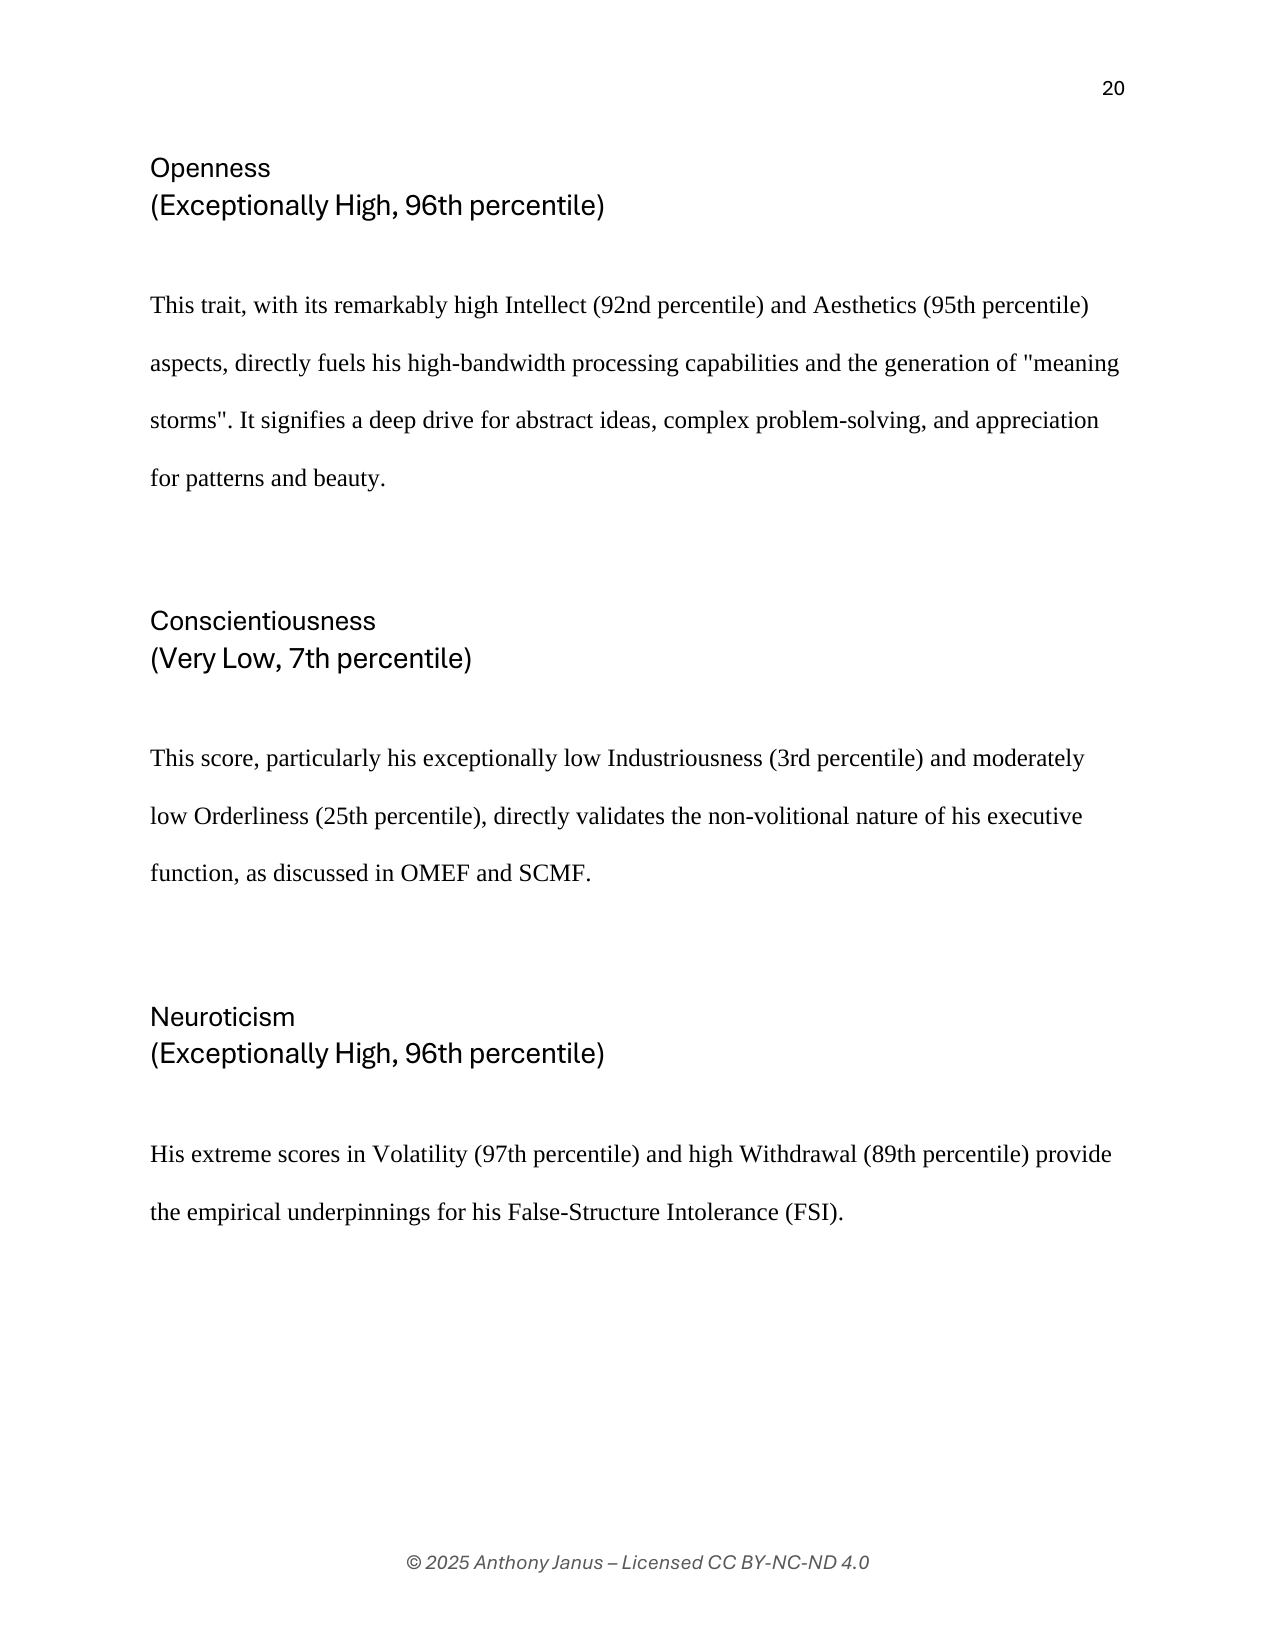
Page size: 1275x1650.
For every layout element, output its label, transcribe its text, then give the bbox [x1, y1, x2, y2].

subtitle Conscientiousness [150, 603, 1125, 639]
text This trait, with its remarkably high Intellect (92nd percentile) and Aesthetics (95th percentile) aspects, directly fuels his high-bandwidth processing capabilities and the generation of "meaning storms". It signifies a deep drive for abstract ideas, complex problem-solving, and appreciation for patterns and beauty. [150, 291, 1125, 492]
subtitle Openness [150, 150, 1125, 186]
subtitle (Very Low, 7th percentile) [150, 639, 1125, 677]
text This score, particularly his exceptionally low Industriousness (3rd percentile) and moderately low Orderliness (25th percentile), directly validates the non-volitional nature of his executive function, as discussed in OMEF and SCMF. [150, 743, 1125, 887]
text His extreme scores in Volatility (97th percentile) and high Withdrawal (89th percentile) provide the empirical underpinnings for his False-Structure Intolerance (FSI). [150, 1139, 1125, 1225]
subtitle (Exceptionally High, 96th percentile) [150, 1034, 1125, 1072]
subtitle (Exceptionally High, 96th percentile) [150, 186, 1125, 224]
subtitle Neuroticism [150, 998, 1125, 1034]
